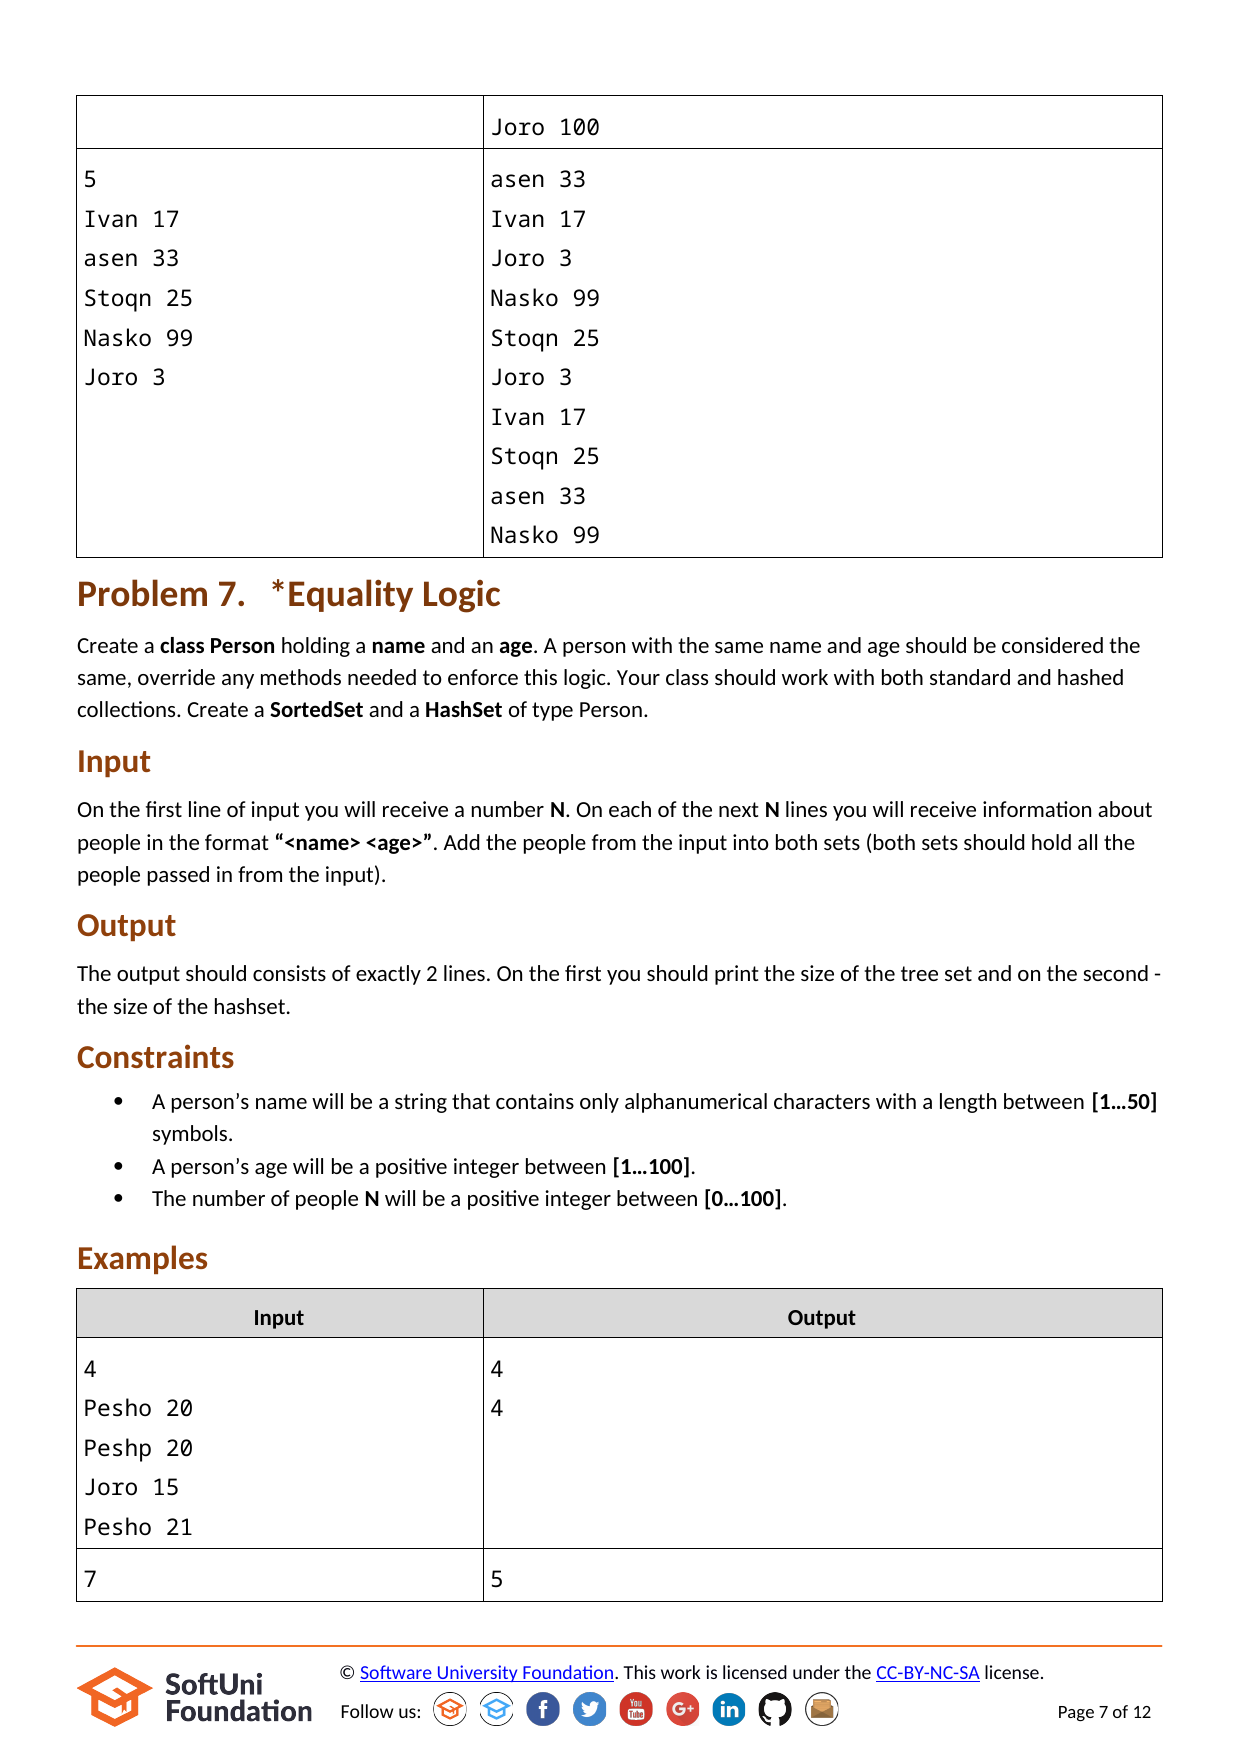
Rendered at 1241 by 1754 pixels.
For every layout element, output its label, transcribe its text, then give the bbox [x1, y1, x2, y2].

picture [433, 1692, 467, 1726]
text Create a class Person holding a name and an age. A person with the same name and age should be considered the same, override any methods needed to enforce this logic. Your class should work with both standard and hashed collections. Create a SortedSet and a HashSet of type Person. [77, 631, 1163, 724]
table_cell 4 4 [484, 1338, 1162, 1548]
table_cell 4 Pesho 20 Peshp 20 Joro 15 Pesho 21 [77, 1338, 483, 1548]
subtitle Constraints [77, 1036, 1163, 1077]
picture [736, 1693, 746, 1703]
picture [619, 1692, 653, 1726]
list The number of people N will be a positive integer between [0…100]. [114, 1184, 1163, 1212]
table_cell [77, 1549, 483, 1601]
table_header Input [77, 1289, 483, 1337]
text The output should consists of exactly 2 lines. On the first you should print the size of the tree set and on the second - the size of the hashset. [77, 959, 1163, 1020]
table_cell 5 5 [484, 1549, 1162, 1601]
picture [76, 1667, 312, 1727]
subtitle Input [77, 740, 1163, 781]
table_header Output [484, 1289, 1162, 1337]
picture [805, 1692, 839, 1726]
table_cell 5 Ivan 17 asen 33 Stoqn 25 Nasko 99 Joro 3 [77, 149, 483, 557]
subtitle Examples [77, 1237, 1163, 1278]
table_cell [484, 96, 1162, 148]
list A person’s age will be a positive integer between [1…100]. [114, 1152, 1163, 1180]
list A person’s name will be a string that contains only alphanumerical characters with a length between [1…50] symbols. [114, 1087, 1163, 1148]
picture [480, 1692, 513, 1726]
picture [526, 1692, 560, 1726]
text On the first line of input you will receive a number N. On each of the next N lines you will receive information about people in the format “<name> <age>”. Add the people from the input into both sets (both sets should hold all the people passed in from the input). [77, 795, 1163, 888]
picture [573, 1692, 607, 1726]
picture [736, 1716, 746, 1726]
subtitle *Equality Logic [77, 570, 1163, 616]
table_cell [77, 96, 483, 148]
picture [666, 1692, 700, 1726]
picture [712, 1716, 722, 1726]
picture [758, 1692, 792, 1726]
picture [712, 1693, 722, 1703]
subtitle Output [77, 904, 1163, 945]
table_cell asen 33 Ivan 17 Joro 3 Nasko 99 Stoqn 25 Joro 3 Ivan 17 Stoqn 25 asen 33 Nasko 99 [484, 149, 1162, 557]
picture [727, 1707, 738, 1717]
